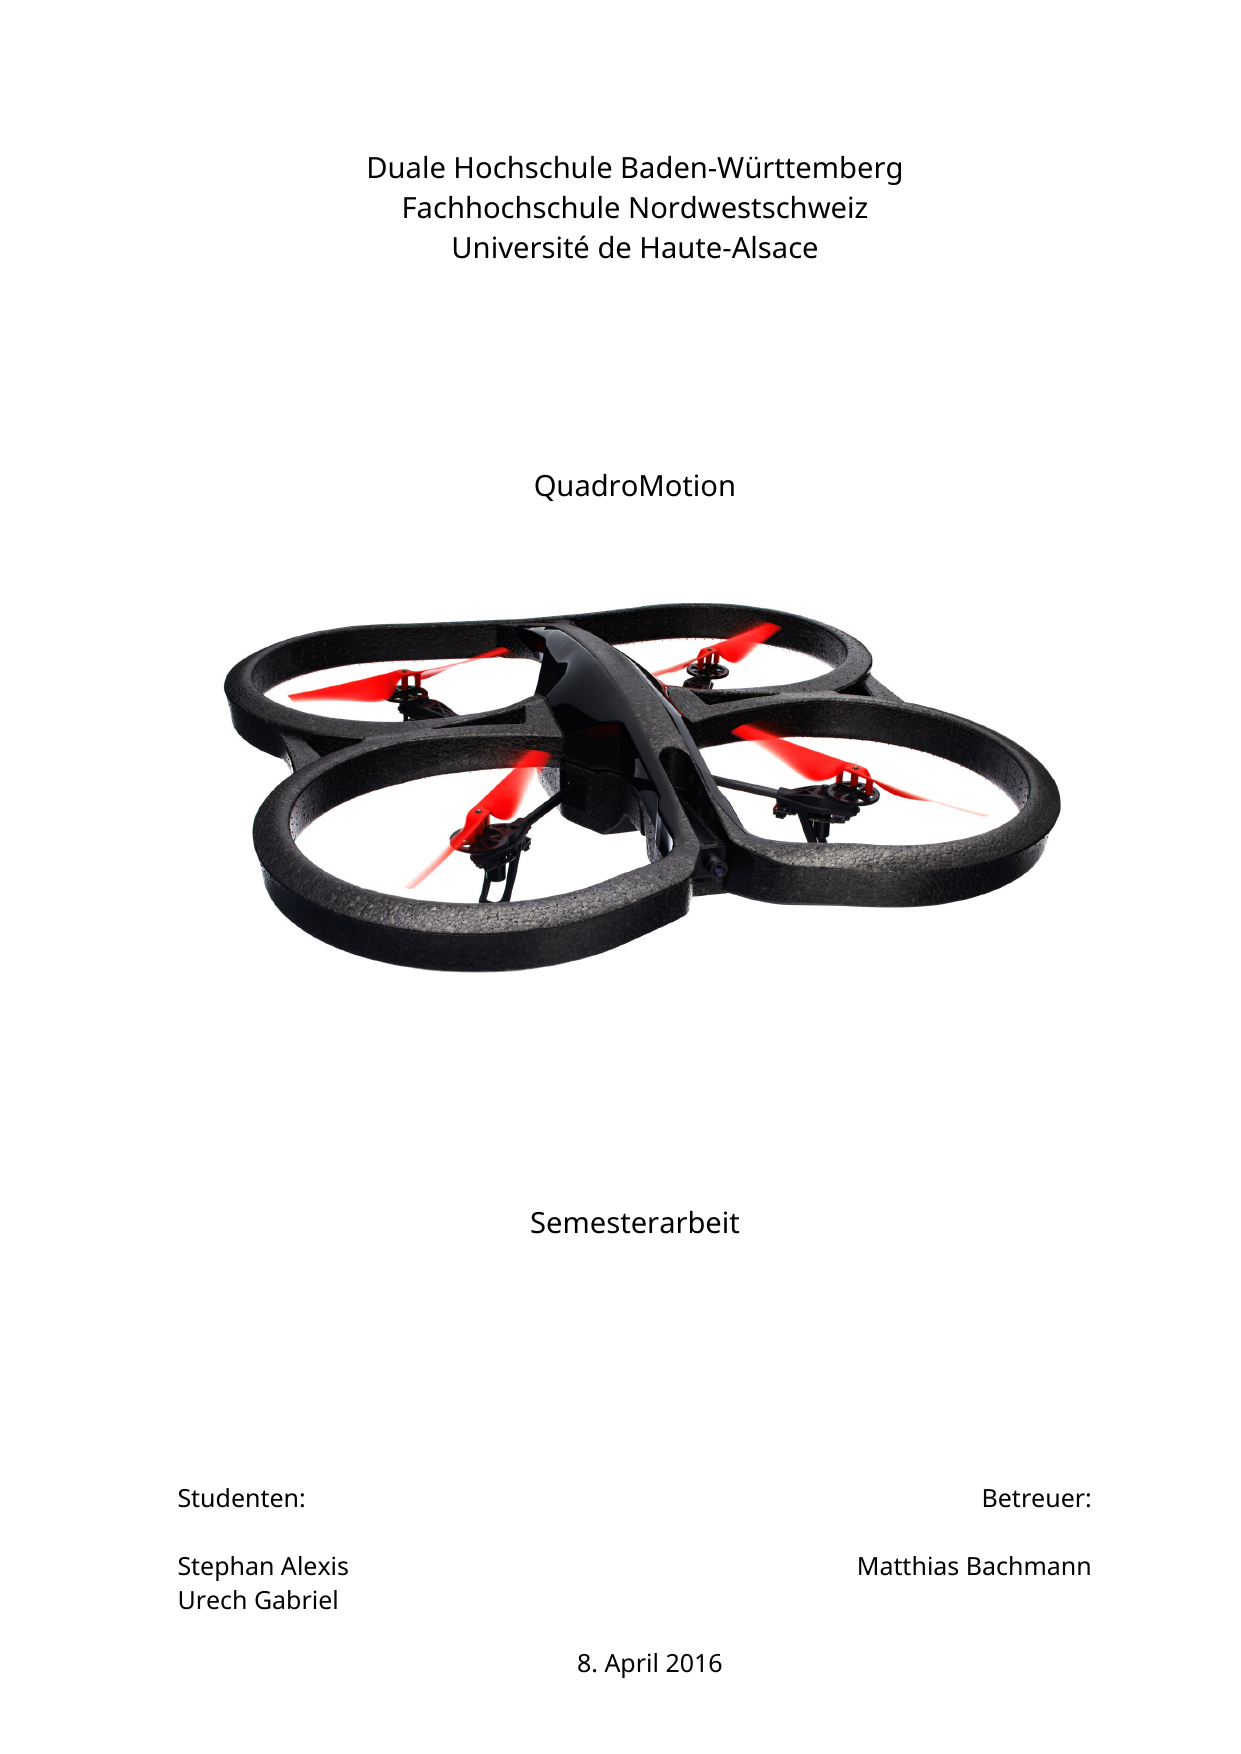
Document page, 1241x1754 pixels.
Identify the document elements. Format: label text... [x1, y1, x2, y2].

text QuadroMotion [177, 465, 1092, 505]
text Semesterarbeit [177, 1202, 1092, 1242]
text Université de Haute-Alsace [177, 227, 1092, 267]
text Urech Gabriel [177, 1583, 1092, 1617]
text Fachhochschule Nordwestschweiz [177, 187, 1092, 227]
text Stephan Alexis Matthias Bachmann [177, 1548, 1092, 1583]
text Duale Hochschule Baden-Württemberg [177, 148, 1092, 187]
text Studenten: Betreuer: [177, 1480, 1092, 1514]
picture [178, 554, 1093, 1016]
